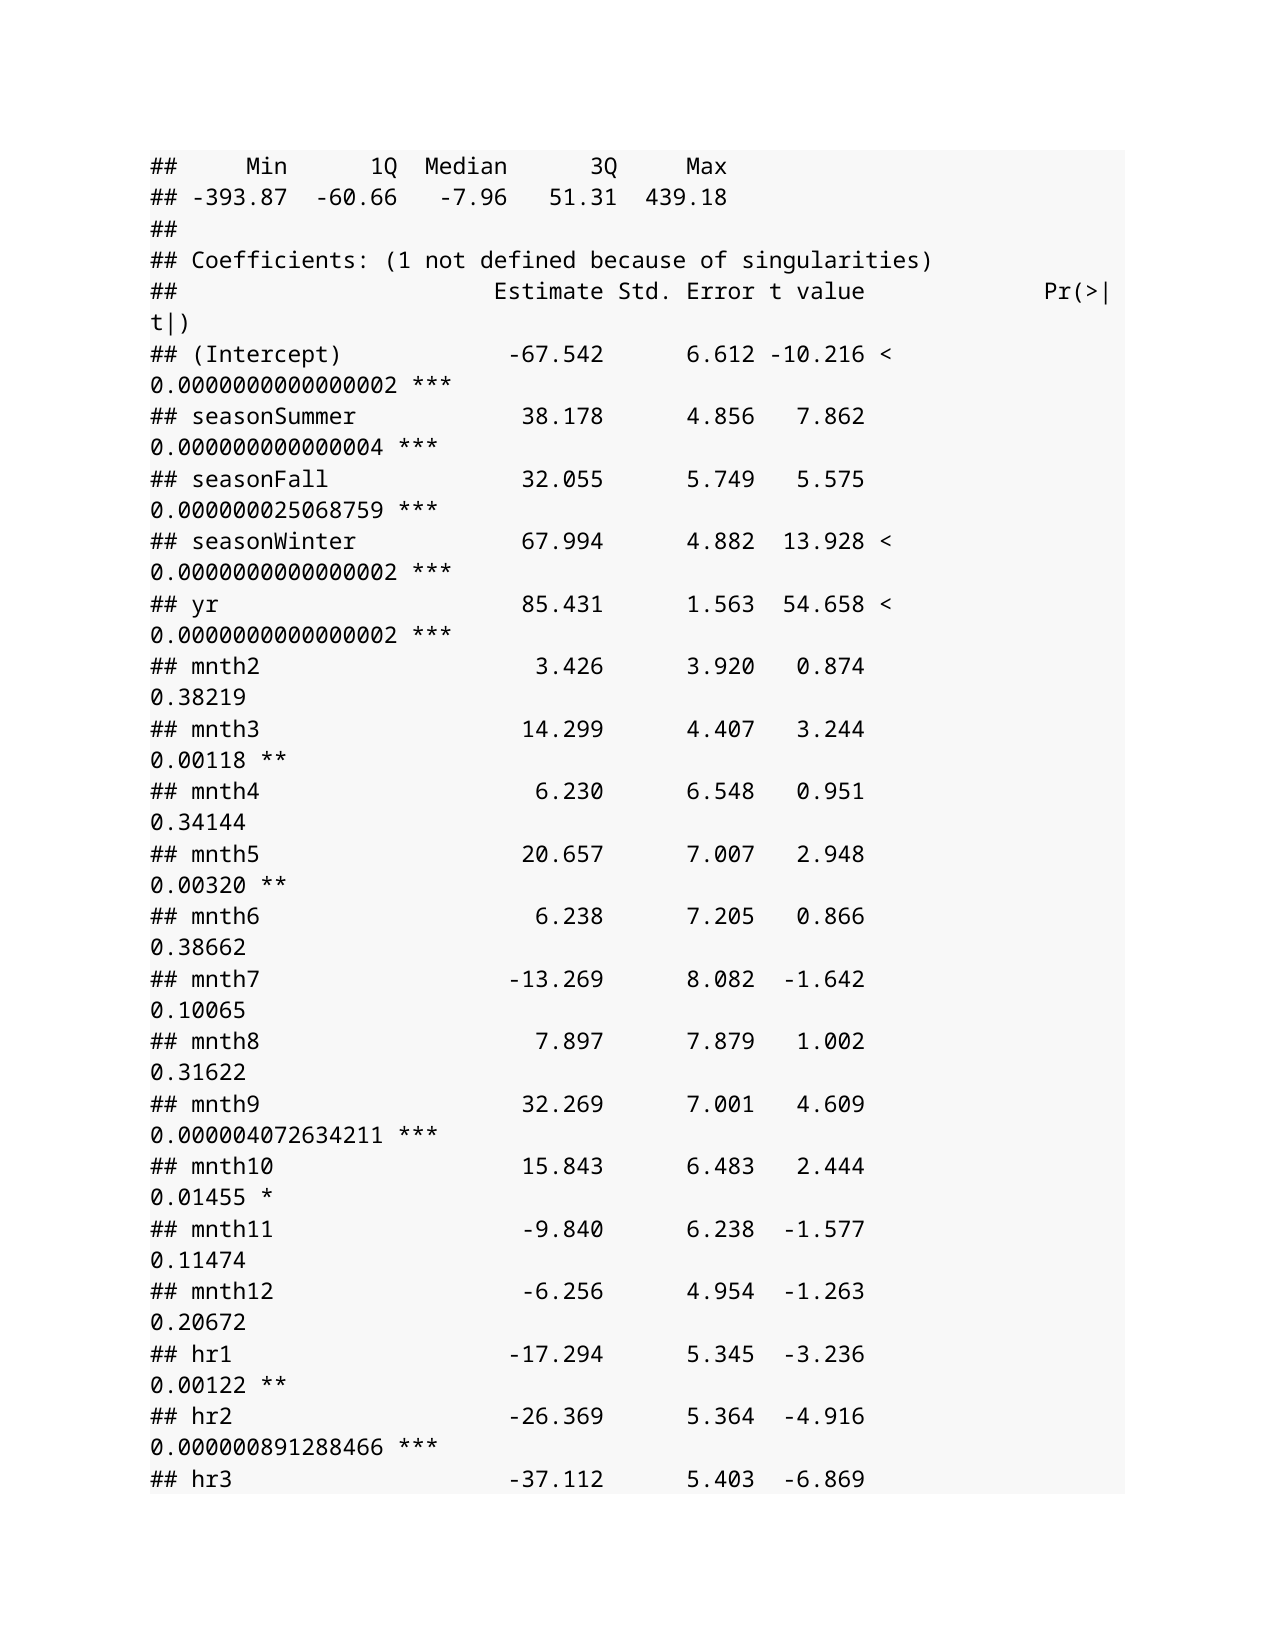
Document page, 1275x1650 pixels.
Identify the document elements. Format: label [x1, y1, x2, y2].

text [150, 150, 1125, 1494]
